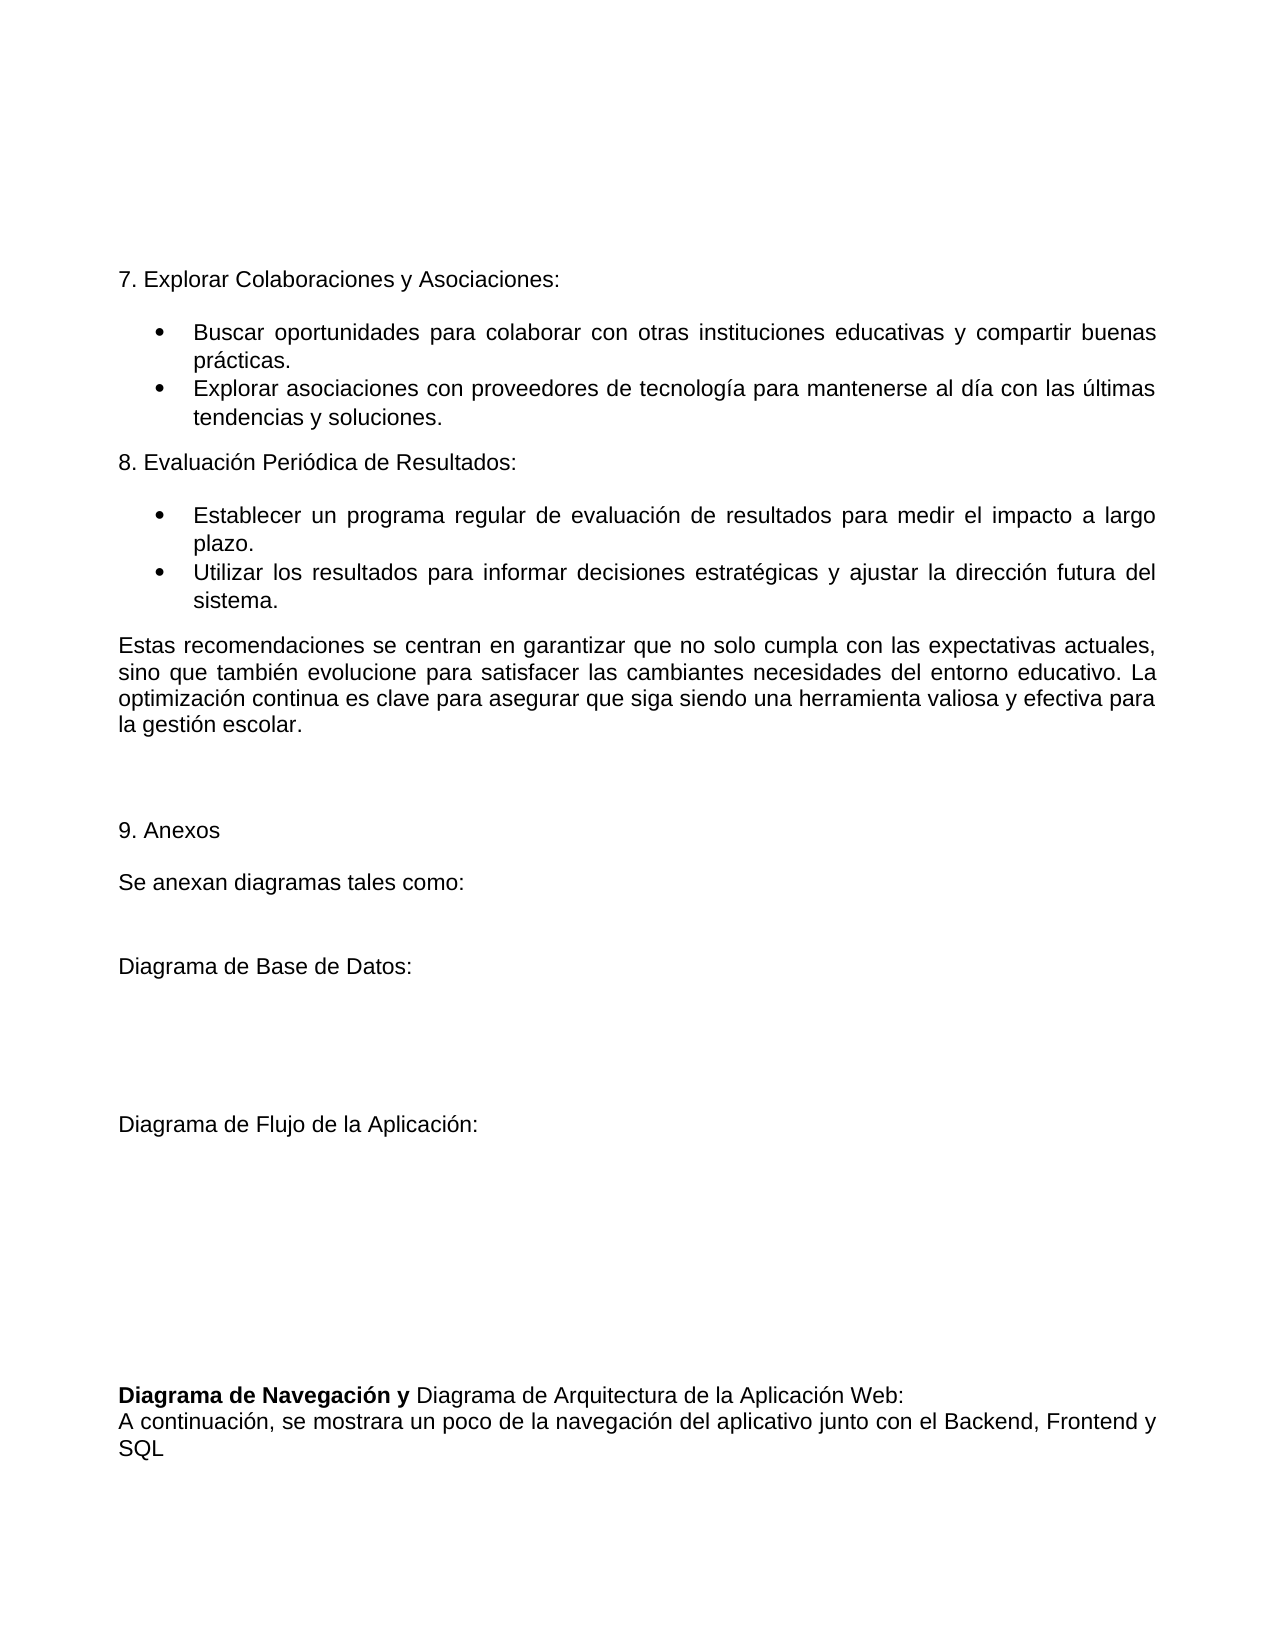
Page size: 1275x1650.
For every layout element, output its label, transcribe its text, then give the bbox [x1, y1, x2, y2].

text 9. Anexos [118, 817, 1157, 843]
text Se anexan diagramas tales como: [118, 869, 1157, 896]
list Explorar asociaciones con proveedores de tecnología para mantenerse al día con las últimas tendencias y soluciones. [156, 375, 1157, 430]
list Utilizar los resultados para informar decisiones estratégicas y ajustar la dirección futura del sistema. [156, 558, 1157, 613]
list Buscar oportunidades para colaborar con otras instituciones educativas y compartir buenas prácticas. [156, 318, 1157, 373]
text 7. Explorar Colaboraciones y Asociaciones: [118, 266, 1157, 292]
text A continuación, se mostrara un poco de la navegación del aplicativo junto con el Backend, Frontend y SQL [118, 1408, 1157, 1461]
text Diagrama de Navegación y Diagrama de Arquitectura de la Aplicación Web: [118, 1382, 1157, 1408]
list Establecer un programa regular de evaluación de resultados para medir el impacto a largo plazo. [156, 502, 1157, 556]
text Diagrama de Base de Datos: [118, 953, 1157, 979]
text Diagrama de Flujo de la Aplicación: [118, 1111, 1157, 1138]
text 8. Evaluación Periódica de Resultados: [118, 449, 1157, 475]
text Estas recomendaciones se centran en garantizar que no solo cumpla con las expectativas actuales, sino que también evolucione para satisfacer las cambiantes necesidades del entorno educativo. La optimización continua es clave para asegurar que siga siendo una herramienta valiosa y efectiva para la gestión escolar. [118, 632, 1157, 737]
